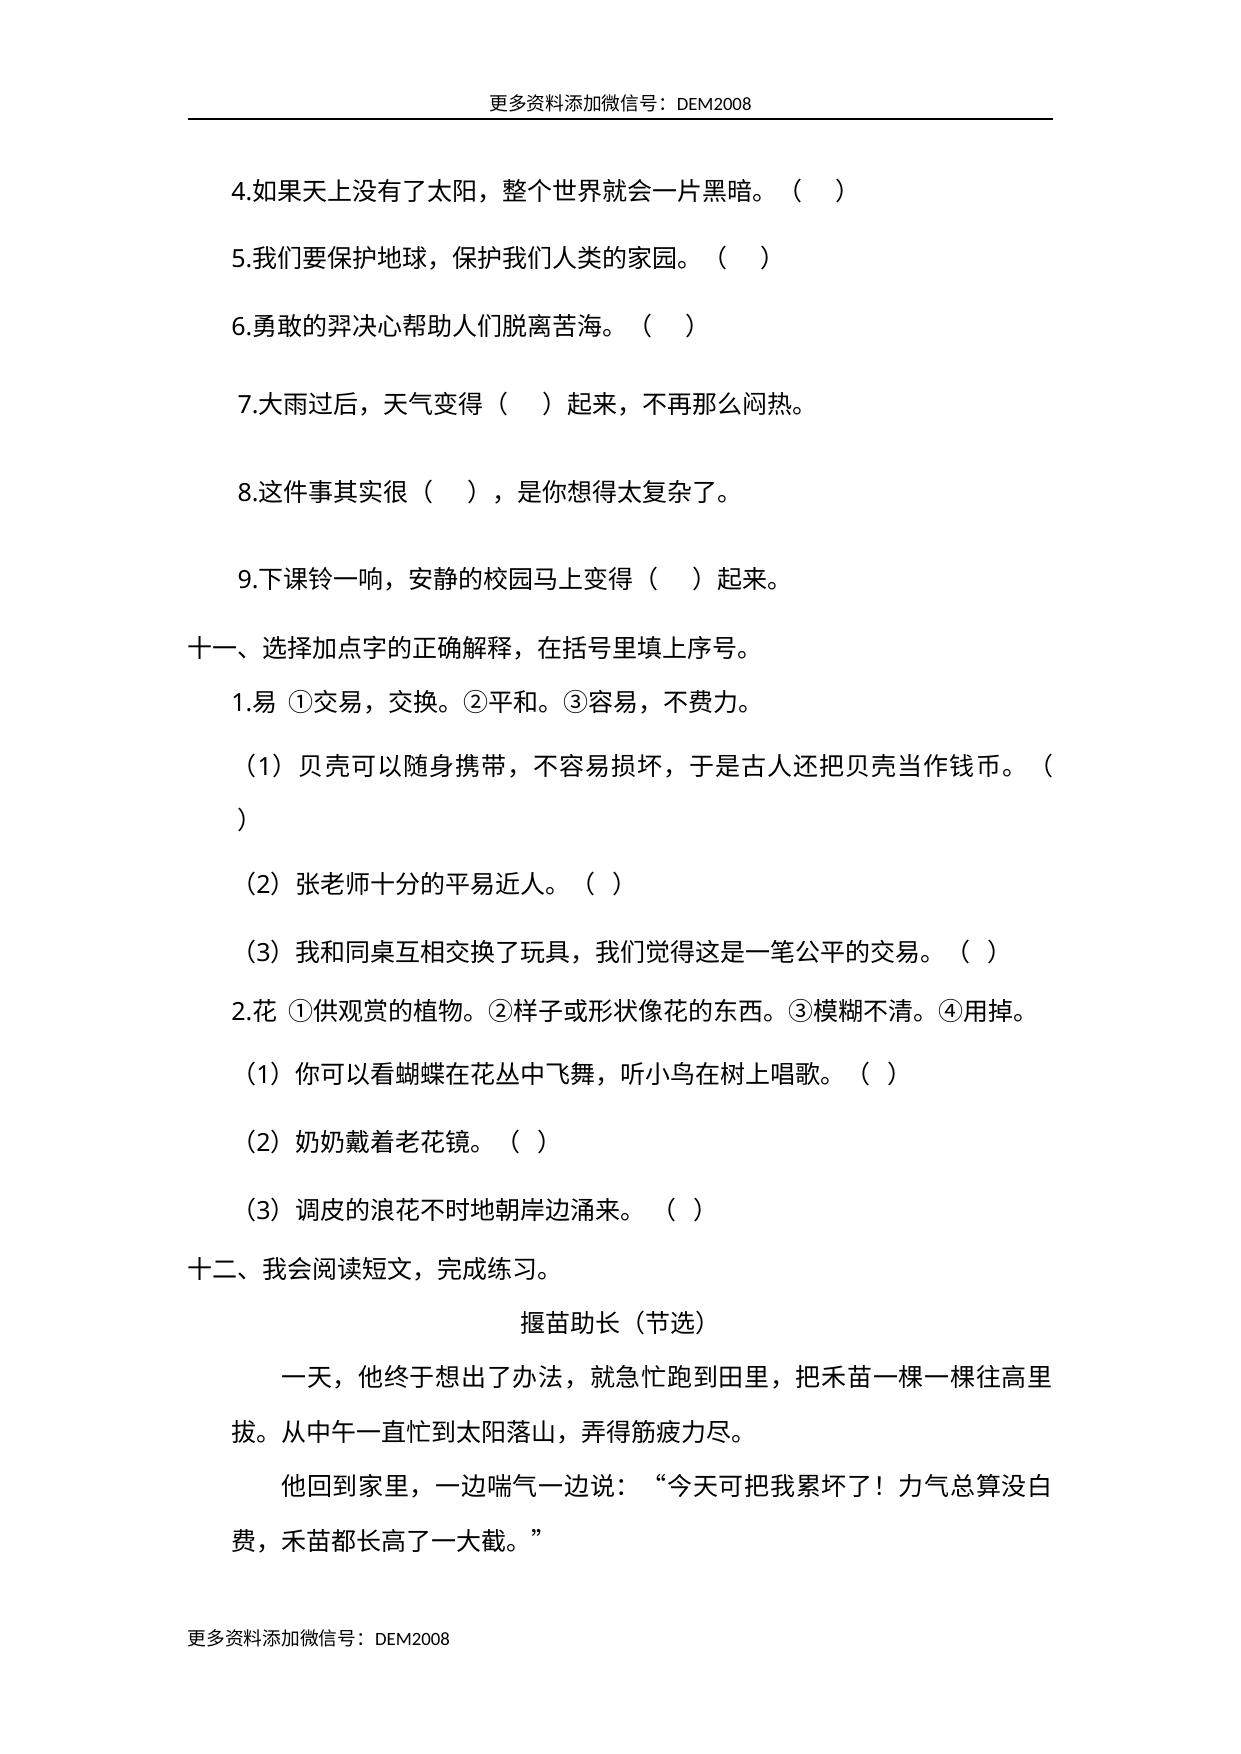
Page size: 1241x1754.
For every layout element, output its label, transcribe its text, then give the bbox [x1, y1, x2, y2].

text 揠苗助长（节选） [187, 1303, 1053, 1340]
text （2）张老师十分的平易近人。（ ） [231, 855, 1053, 900]
text 1.易 ①交易，交换。②平和。③容易，不费力。 [231, 683, 1053, 719]
text 8.这件事其实很（ ），是你想得太复杂了。 [187, 453, 1053, 518]
text 9.下课铃一响，安静的校园马上变得（ ）起来。 [187, 541, 1053, 606]
text 他回到家里，一边喘气一边说：“今天可把我累坏了！力气总算没白费，禾苗都长高了一大截。” [231, 1467, 1053, 1557]
text （3）调皮的浪花不时地朝岸边涌来。 （ ） [231, 1181, 1053, 1226]
text 7.大雨过后，天气变得（ ）起来，不再那么闷热。 [187, 366, 1053, 431]
text 2.花 ①供观赏的植物。②样子或形状像花的东西。③模糊不清。④用掉。 [231, 991, 1053, 1027]
text 一天，他终于想出了办法，就急忙跑到田里，把禾苗一棵一棵往高里拔。从中午一直忙到太阳落山，弄得筋疲力尽。 [231, 1358, 1053, 1448]
text （3）我和同桌互相交换了玩具，我们觉得这是一笔公平的交易。（ ） [231, 923, 1053, 968]
text （1）你可以看蝴蝶在花丛中飞舞，听小鸟在树上唱歌。（ ） [231, 1045, 1053, 1091]
text 十一、选择加点字的正确解释，在括号里填上序号。 [187, 628, 1053, 665]
text 6.勇敢的羿决心帮助人们脱离苦海。（ ） [231, 298, 1053, 343]
text 5.我们要保护地球，保护我们人类的家园。（ ） [231, 230, 1053, 275]
text 十二、我会阅读短文，完成练习。 [187, 1249, 1053, 1285]
text （2）奶奶戴着老花镜。（ ） [231, 1113, 1053, 1158]
text （1）贝壳可以随身携带，不容易损坏，于是古人还把贝壳当作钱币。（ ） [231, 737, 1053, 837]
text 4.如果天上没有了太阳，整个世界就会一片黑暗。（ ） [231, 162, 1053, 207]
